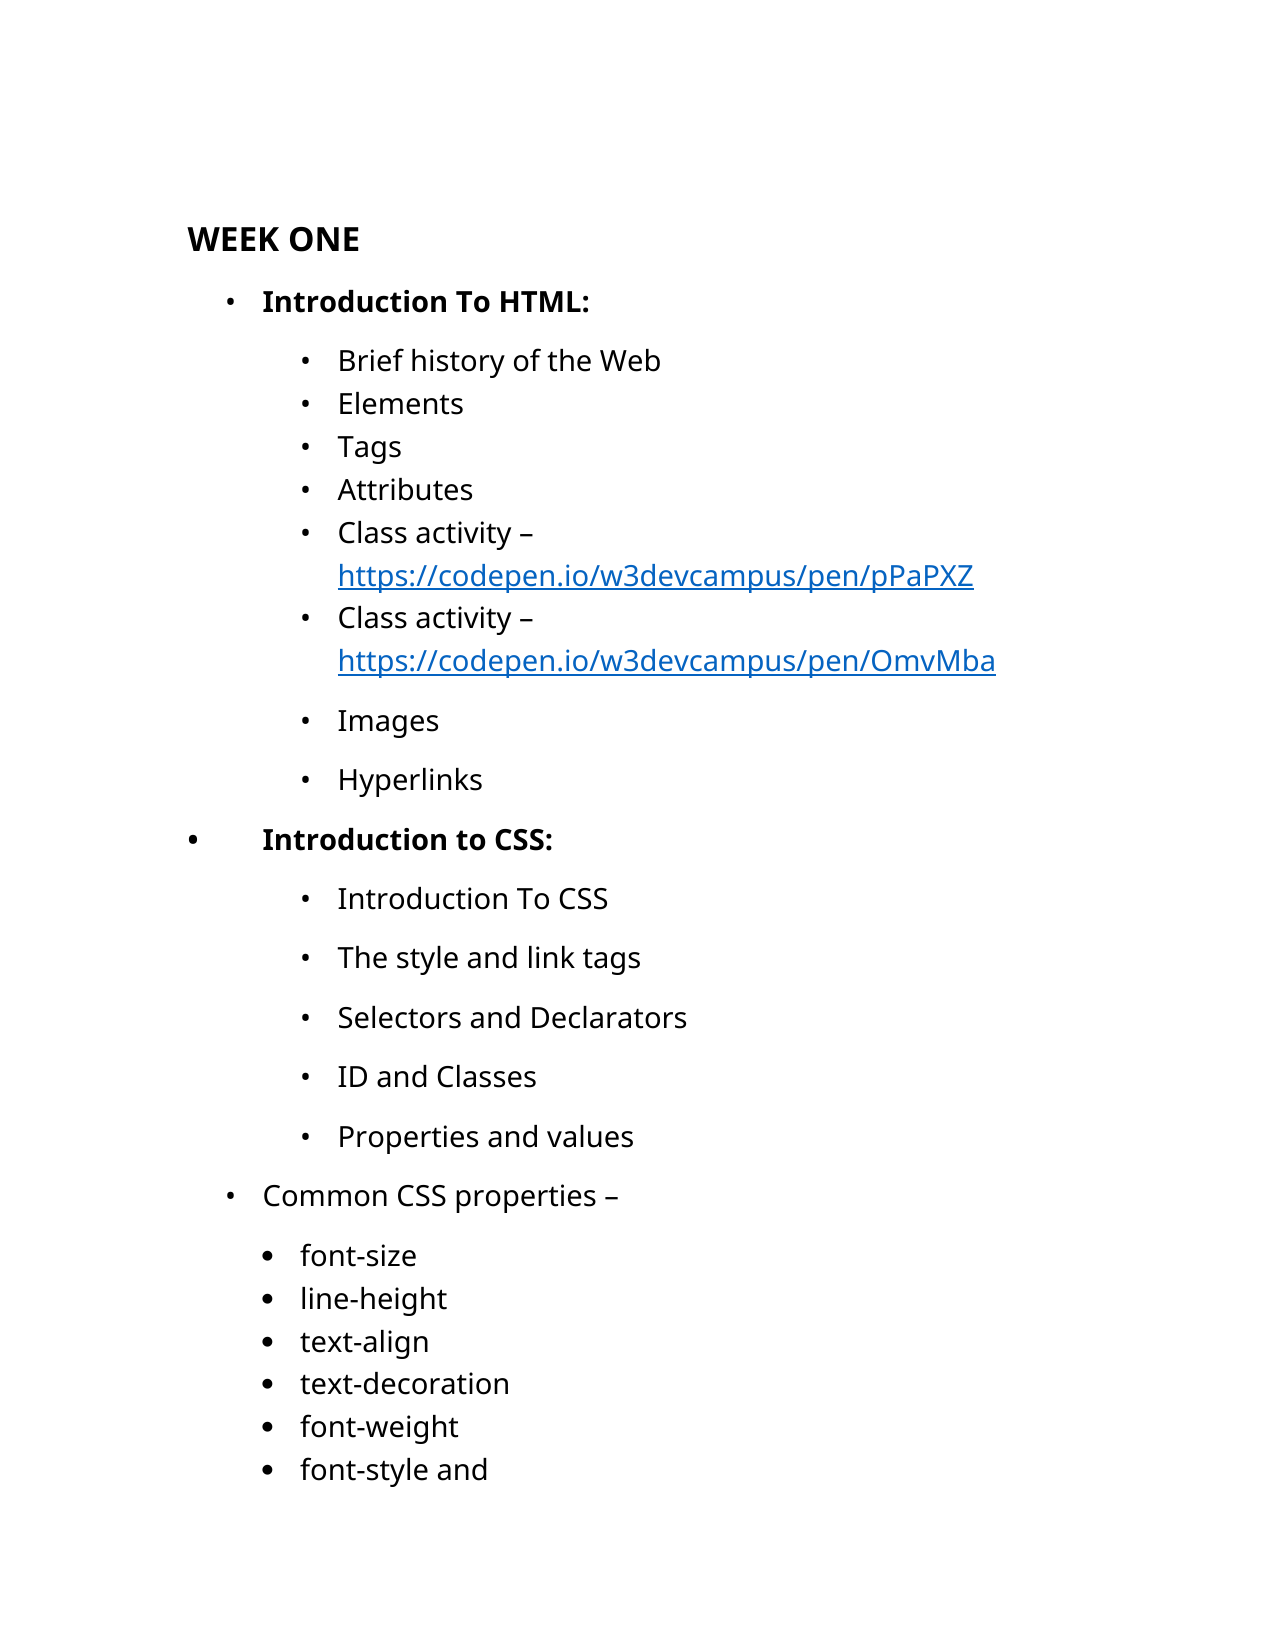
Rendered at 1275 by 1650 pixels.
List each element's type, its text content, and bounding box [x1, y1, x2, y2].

list Class activity – https://codepen.io/w3devcampus/pen/OmvMba [300, 598, 1087, 680]
text • Introduction to CSS: [187, 819, 1087, 858]
list Elements [300, 383, 1087, 423]
list Brief history of the Web [300, 341, 1087, 380]
text • Introduction To CSS [300, 878, 1087, 918]
text • Common CSS properties – [225, 1176, 1087, 1215]
text • Properties and values [300, 1116, 1087, 1156]
list text-decoration [262, 1364, 1087, 1403]
list Attributes [300, 469, 1087, 509]
text • The style and link tags [300, 938, 1087, 977]
list line-height [262, 1278, 1087, 1318]
list font-size [262, 1235, 1087, 1275]
text • Introduction To HTML: [225, 281, 1087, 321]
list text-align [262, 1321, 1087, 1361]
list Class activity – https://codepen.io/w3devcampus/pen/pPaPXZ [300, 512, 1087, 594]
list Tags [300, 426, 1087, 466]
text • Images [300, 700, 1087, 739]
text • Hyperlinks [300, 759, 1087, 799]
text • Selectors and Declarators [300, 997, 1087, 1037]
text • ID and Classes [300, 1057, 1087, 1096]
list font-weight [262, 1406, 1087, 1446]
text WEEK ONE [187, 216, 1087, 261]
list font-style and [262, 1449, 1087, 1489]
